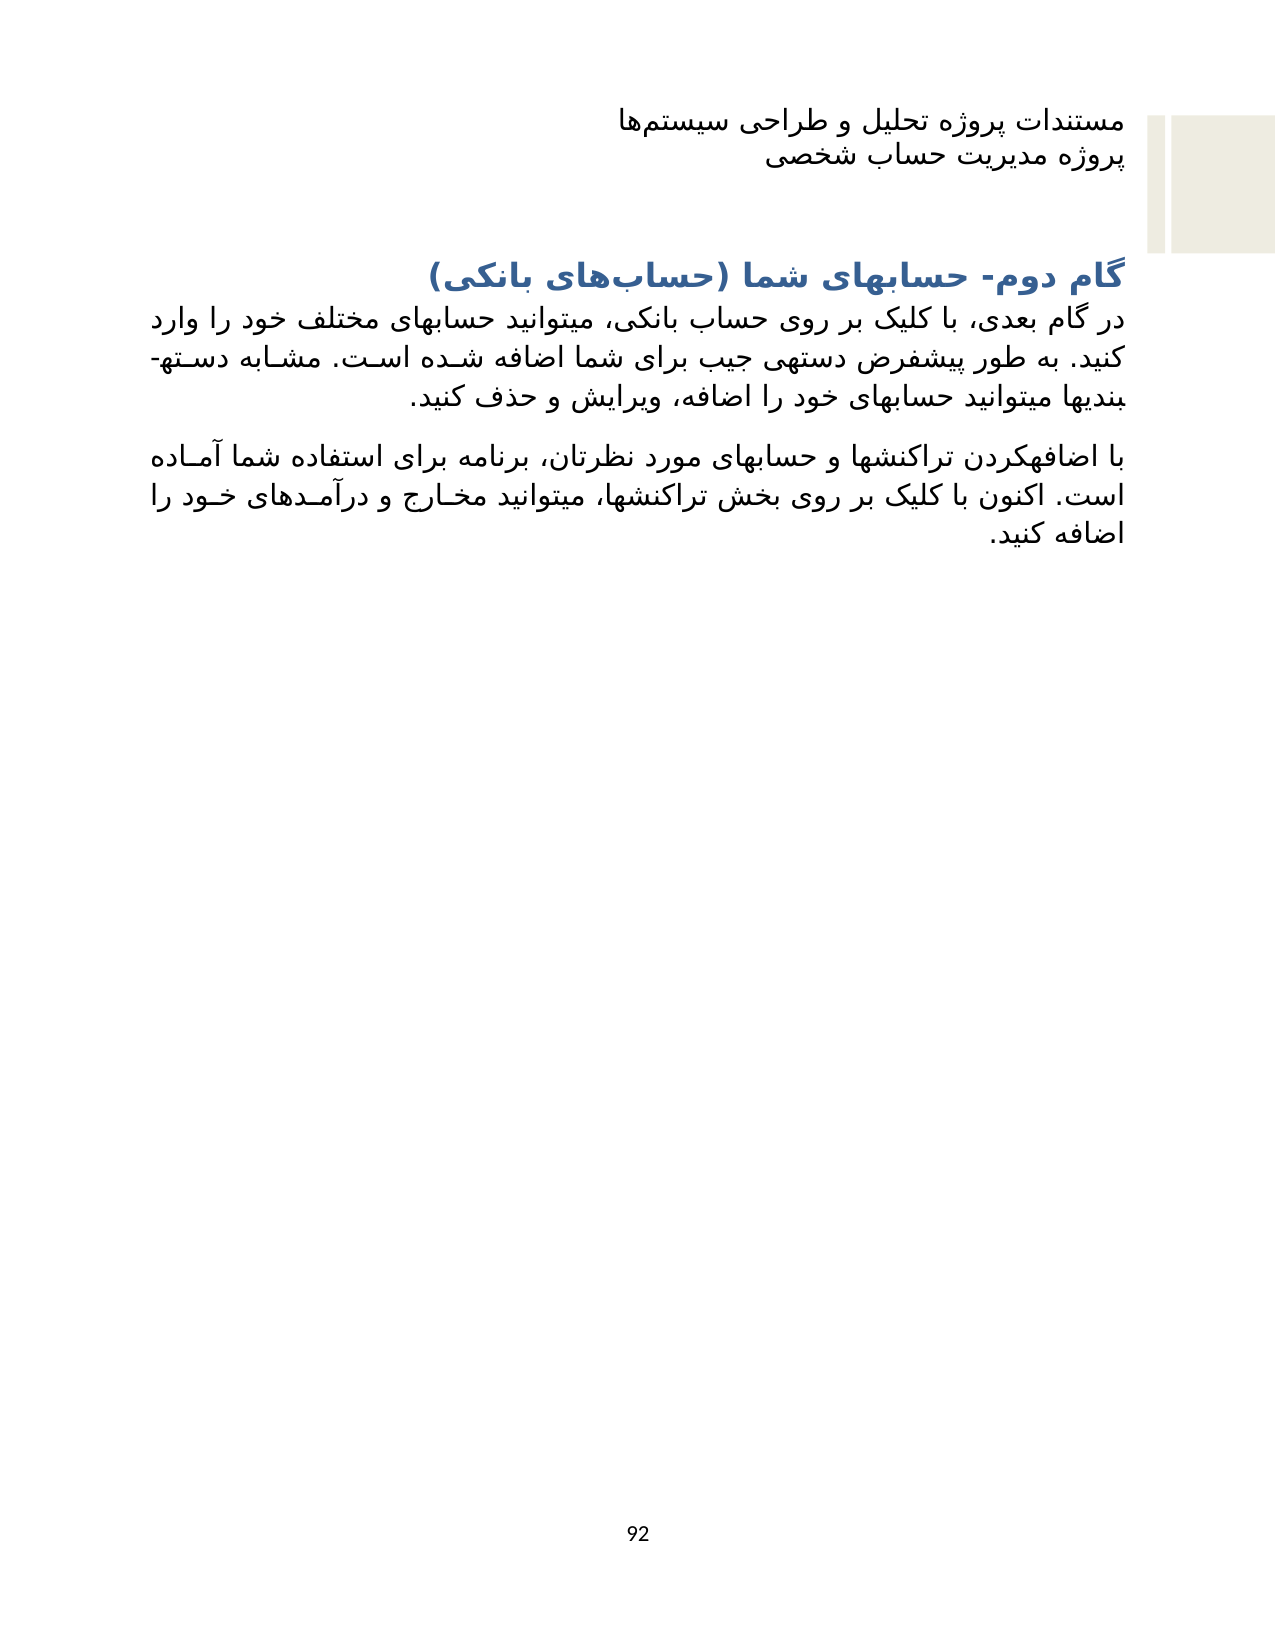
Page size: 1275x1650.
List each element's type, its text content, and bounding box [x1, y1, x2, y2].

text با اضافهکردن تراکنشها و حسابهای مورد نظرتان، برنامه برای استفاده شما آماده است. اکنون با کلیک بر روی بخش تراکنشها، میتوانید مخارج و درآمدهای خود را اضافه کنید. [150, 439, 1125, 551]
subtitle گام دوم- حسابهای شما (حساب‌‌های بانکی) [150, 257, 1125, 295]
text در گام بعدی، با کلیک بر روی حساب بانکی، میتوانید حسابهای مختلف خود را وارد کنید. به طور پیشفرض دستهی جیب برای شما اضافه شده است. مشابه دستهبندیها میتوانید حسابهای خود را اضافه، ویرایش و حذف کنید. [150, 301, 1125, 413]
